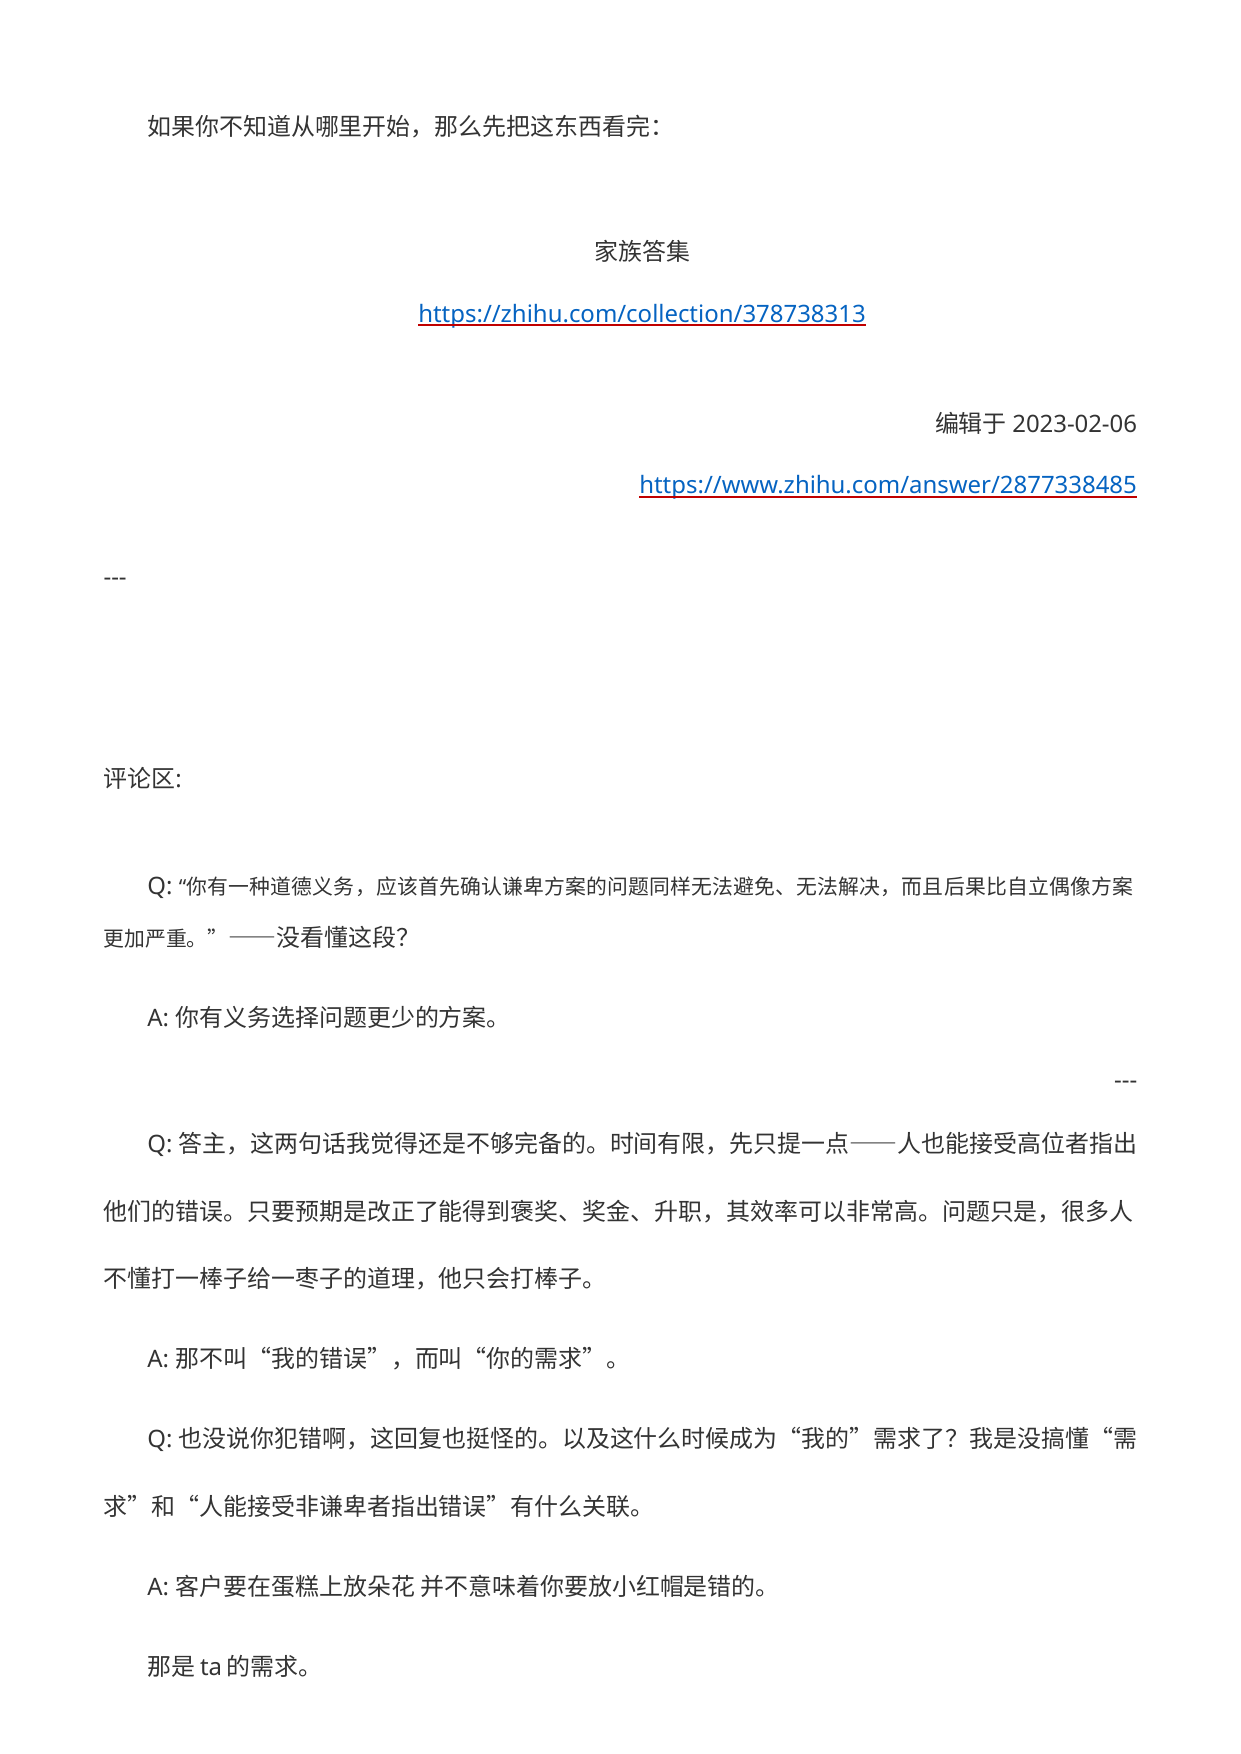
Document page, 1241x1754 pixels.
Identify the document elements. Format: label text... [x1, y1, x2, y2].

text Q: “你有一种道德义务，应该首先确认谦卑方案的问题同样无法避免、无法解决，而且后果比自立偶像方案更加严重。”——没看懂这段？ [103, 868, 1137, 970]
text --- [103, 1062, 1137, 1096]
text Q: 答主，这两句话我觉得还是不够完备的。时间有限，先只提一点——人也能接受高位者指出他们的错误。只要预期是改正了能得到褒奖、奖金、升职，其效率可以非常高。问题只是，很多人不懂打一棒子给一枣子的道理，他只会打棒子。 [103, 1108, 1137, 1311]
text 编辑于 2023-02-06 [103, 388, 1137, 456]
text 家族答集 [103, 216, 1137, 284]
text 评论区: [103, 743, 1137, 811]
text Q: 也没说你犯错啊，这回复也挺怪的。以及这什么时候成为“我的”需求了？我是没搞懂“需求”和“人能接受非谦卑者指出错误”有什么关联。 [103, 1403, 1137, 1539]
text A: 那不叫“我的错误”，而叫“你的需求”。 [103, 1323, 1137, 1391]
text https://zhihu.com/collection/378738313 [103, 296, 1137, 330]
text --- [103, 559, 1137, 593]
text 如果你不知道从哪里开始，那么先把这东西看完： [103, 91, 1137, 159]
text A: 客户要在蛋糕上放朵花 并不意味着你要放小红帽是错的。 [103, 1551, 1137, 1619]
text https://www.zhihu.com/answer/2877338485 [103, 468, 1137, 502]
text 那是ta的需求。 [103, 1631, 1137, 1698]
text A: 你有义务选择问题更少的方案。 [103, 982, 1137, 1050]
